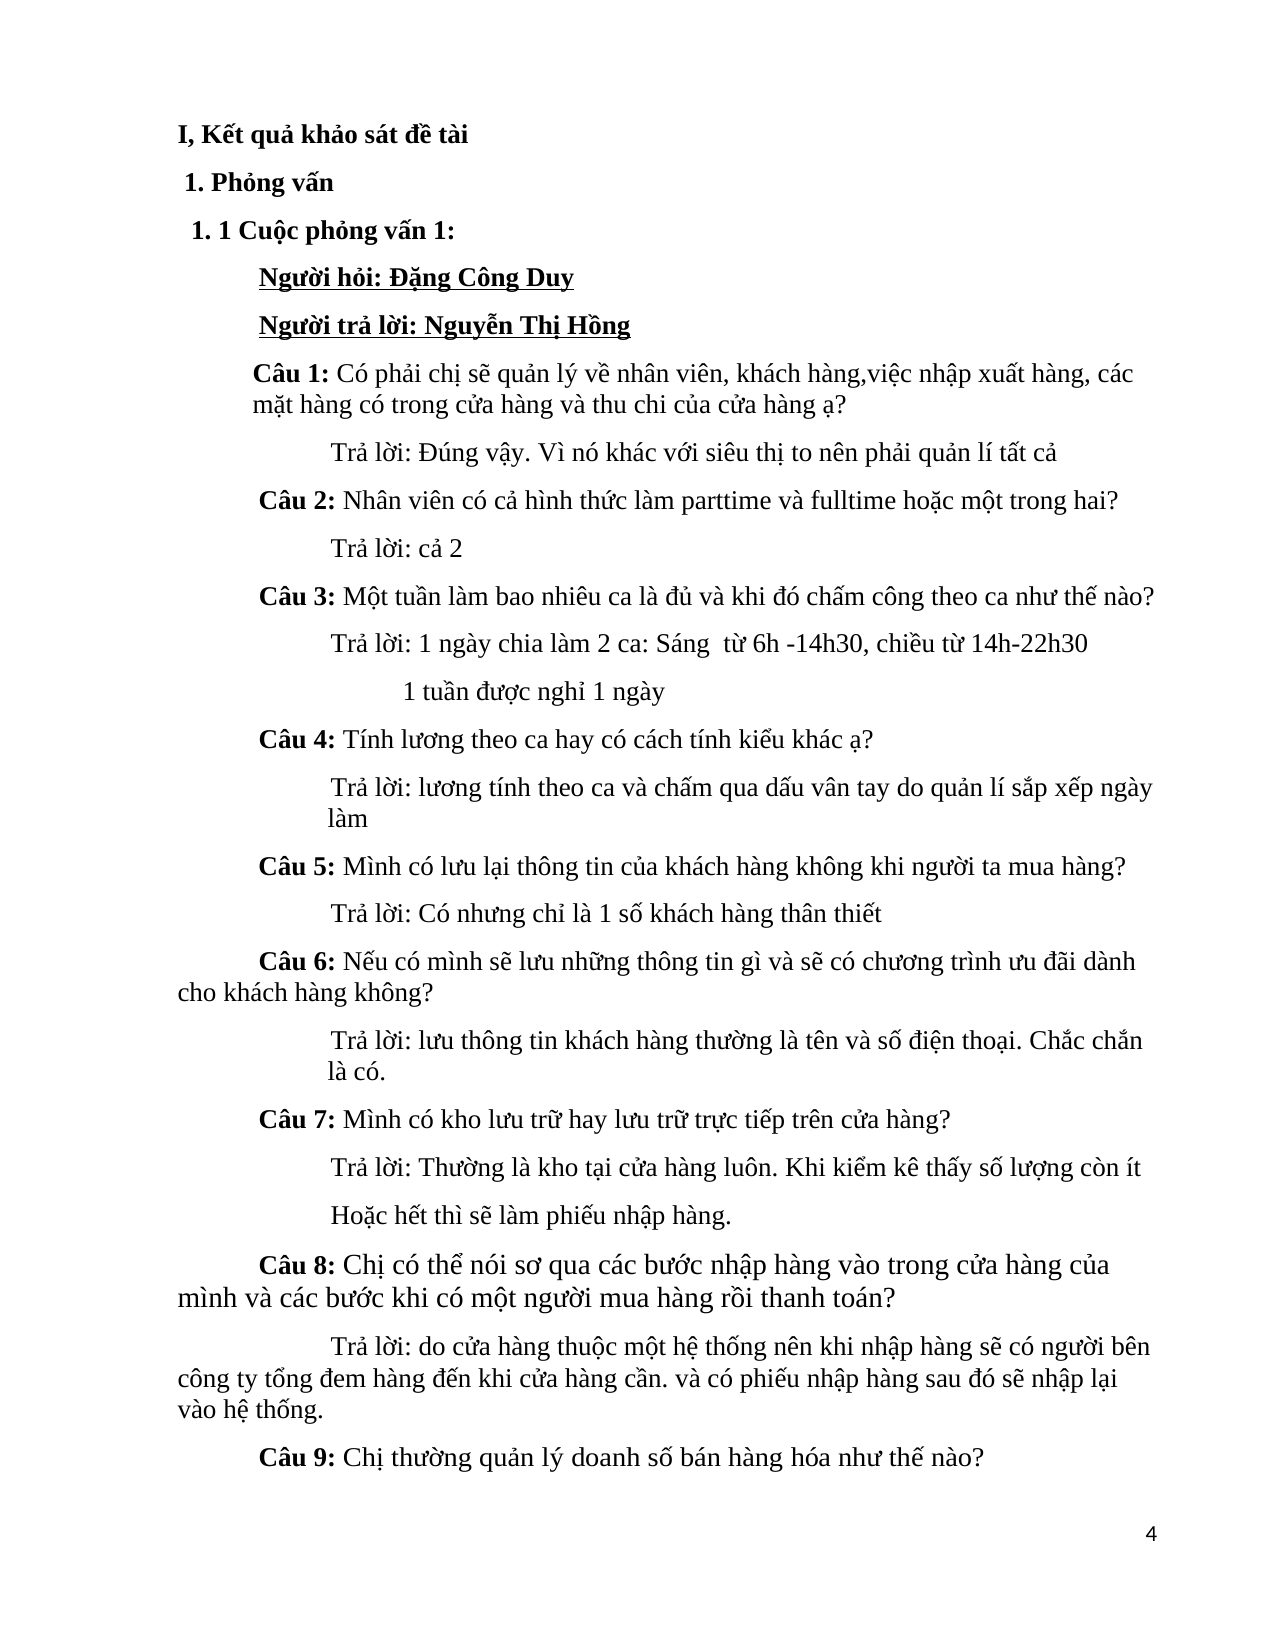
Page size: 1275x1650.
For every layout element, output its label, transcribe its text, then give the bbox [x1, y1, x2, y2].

text 1 tuần được nghỉ 1 ngày [177, 675, 1157, 706]
text Câu 5: Mình có lưu lại thông tin của khách hàng không khi người ta mua hàng? [177, 850, 1157, 881]
text 1. 1 Cuộc phỏng vấn 1: [177, 214, 1157, 245]
text Trả lời: Thường là kho tại cửa hàng luôn. Khi kiểm kê thấy số lượng còn ít [177, 1151, 1157, 1182]
text Người hỏi: Đặng Công Duy [177, 262, 1157, 293]
text I, Kết quả khảo sát đề tài [177, 118, 1157, 149]
text Câu 7: Mình có kho lưu trữ hay lưu trữ trực tiếp trên cửa hàng? [177, 1103, 1157, 1134]
text Trả lời: lưu thông tin khách hàng thường là tên và số điện thoại. Chắc chắn là có. [327, 1024, 1157, 1087]
text Trả lời: do cửa hàng thuộc một hệ thống nên khi nhập hàng sẽ có người bên công ty tổng đem hàng đến khi cửa hàng cần. và có phiếu nhập hàng sau đó sẽ nhập lại vào hệ thống. [177, 1331, 1157, 1424]
text Câu 6: Nếu có mình sẽ lưu những thông tin gì và sẽ có chương trình ưu đãi dành cho khách hàng không? [177, 945, 1157, 1008]
text Trả lời: cả 2 [177, 532, 1157, 563]
text Trả lời: 1 ngày chia làm 2 ca: Sáng từ 6h -14h30, chiều từ 14h-22h30 [177, 627, 1157, 658]
text Người trả lời: Nguyễn Thị Hồng [177, 309, 1157, 341]
text Trả lời: Có nhưng chỉ là 1 số khách hàng thân thiết [177, 898, 1157, 929]
text Câu 9: Chị thường quản lý doanh số bán hàng hóa như thế nào? [177, 1441, 1157, 1472]
text Hoặc hết thì sẽ làm phiếu nhập hàng. [177, 1199, 1157, 1230]
text Câu 1: Có phải chị sẽ quản lý về nhân viên, khách hàng,việc nhập xuất hàng, các mặt hàng có trong cửa hàng và thu chi của cửa hàng ạ? [252, 357, 1157, 419]
text Trả lời: Đúng vậy. Vì nó khác với siêu thị to nên phải quản lí tất cả [177, 436, 1157, 467]
text Câu 2: Nhân viên có cả hình thức làm parttime và fulltime hoặc một trong hai? [177, 484, 1157, 515]
text Câu 3: Một tuần làm bao nhiêu ca là đủ và khi đó chấm công theo ca như thế nào? [177, 579, 1157, 611]
text Trả lời: lương tính theo ca và chấm qua dấu vân tay do quản lí sắp xếp ngày làm [327, 771, 1157, 833]
text Câu 8: Chị có thể nói sơ qua các bước nhập hàng vào trong cửa hàng của mình và các bước khi có một người mua hàng rồi thanh toán? [177, 1247, 1157, 1314]
text Câu 4: Tính lương theo ca hay có cách tính kiểu khác ạ? [177, 723, 1157, 754]
text 1. Phỏng vấn [177, 166, 1157, 197]
